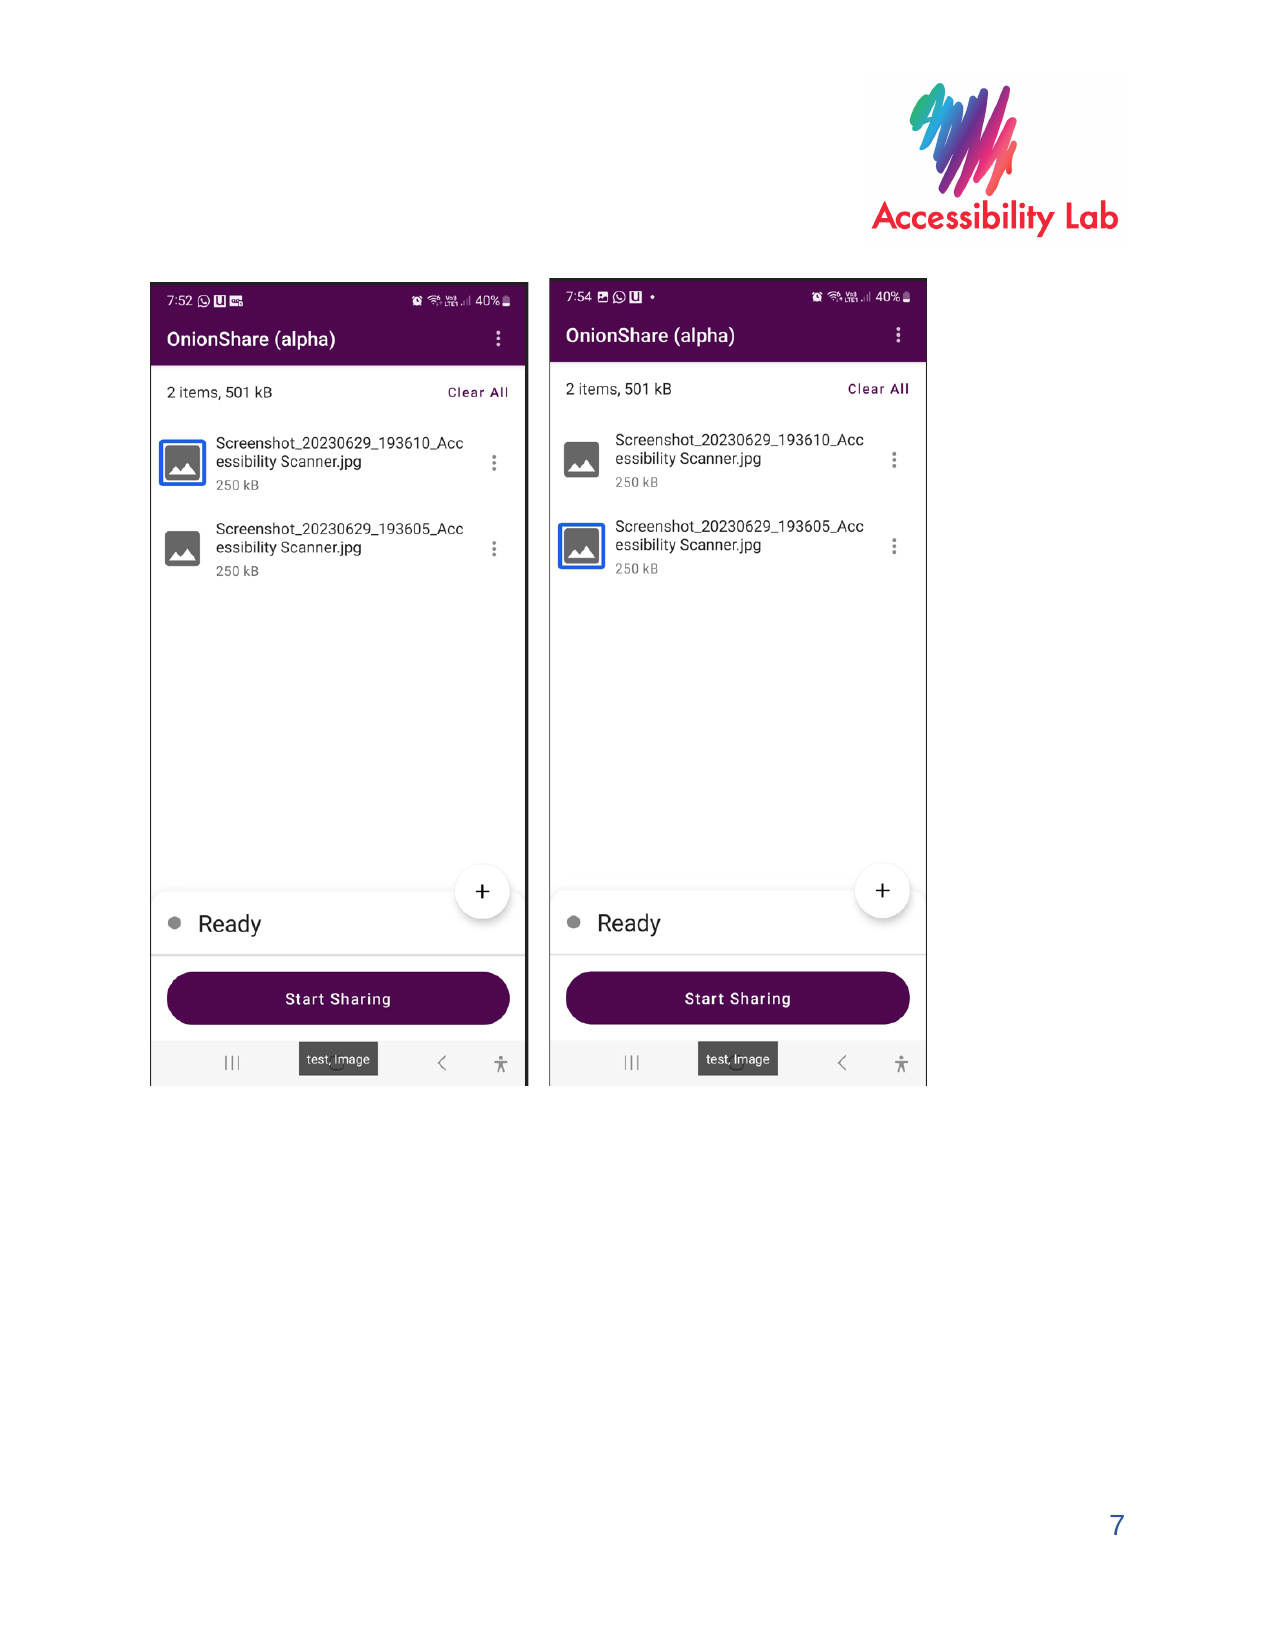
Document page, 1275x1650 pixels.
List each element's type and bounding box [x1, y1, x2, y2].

picture [150, 282, 529, 1086]
picture [865, 75, 1125, 246]
picture [549, 278, 927, 1086]
